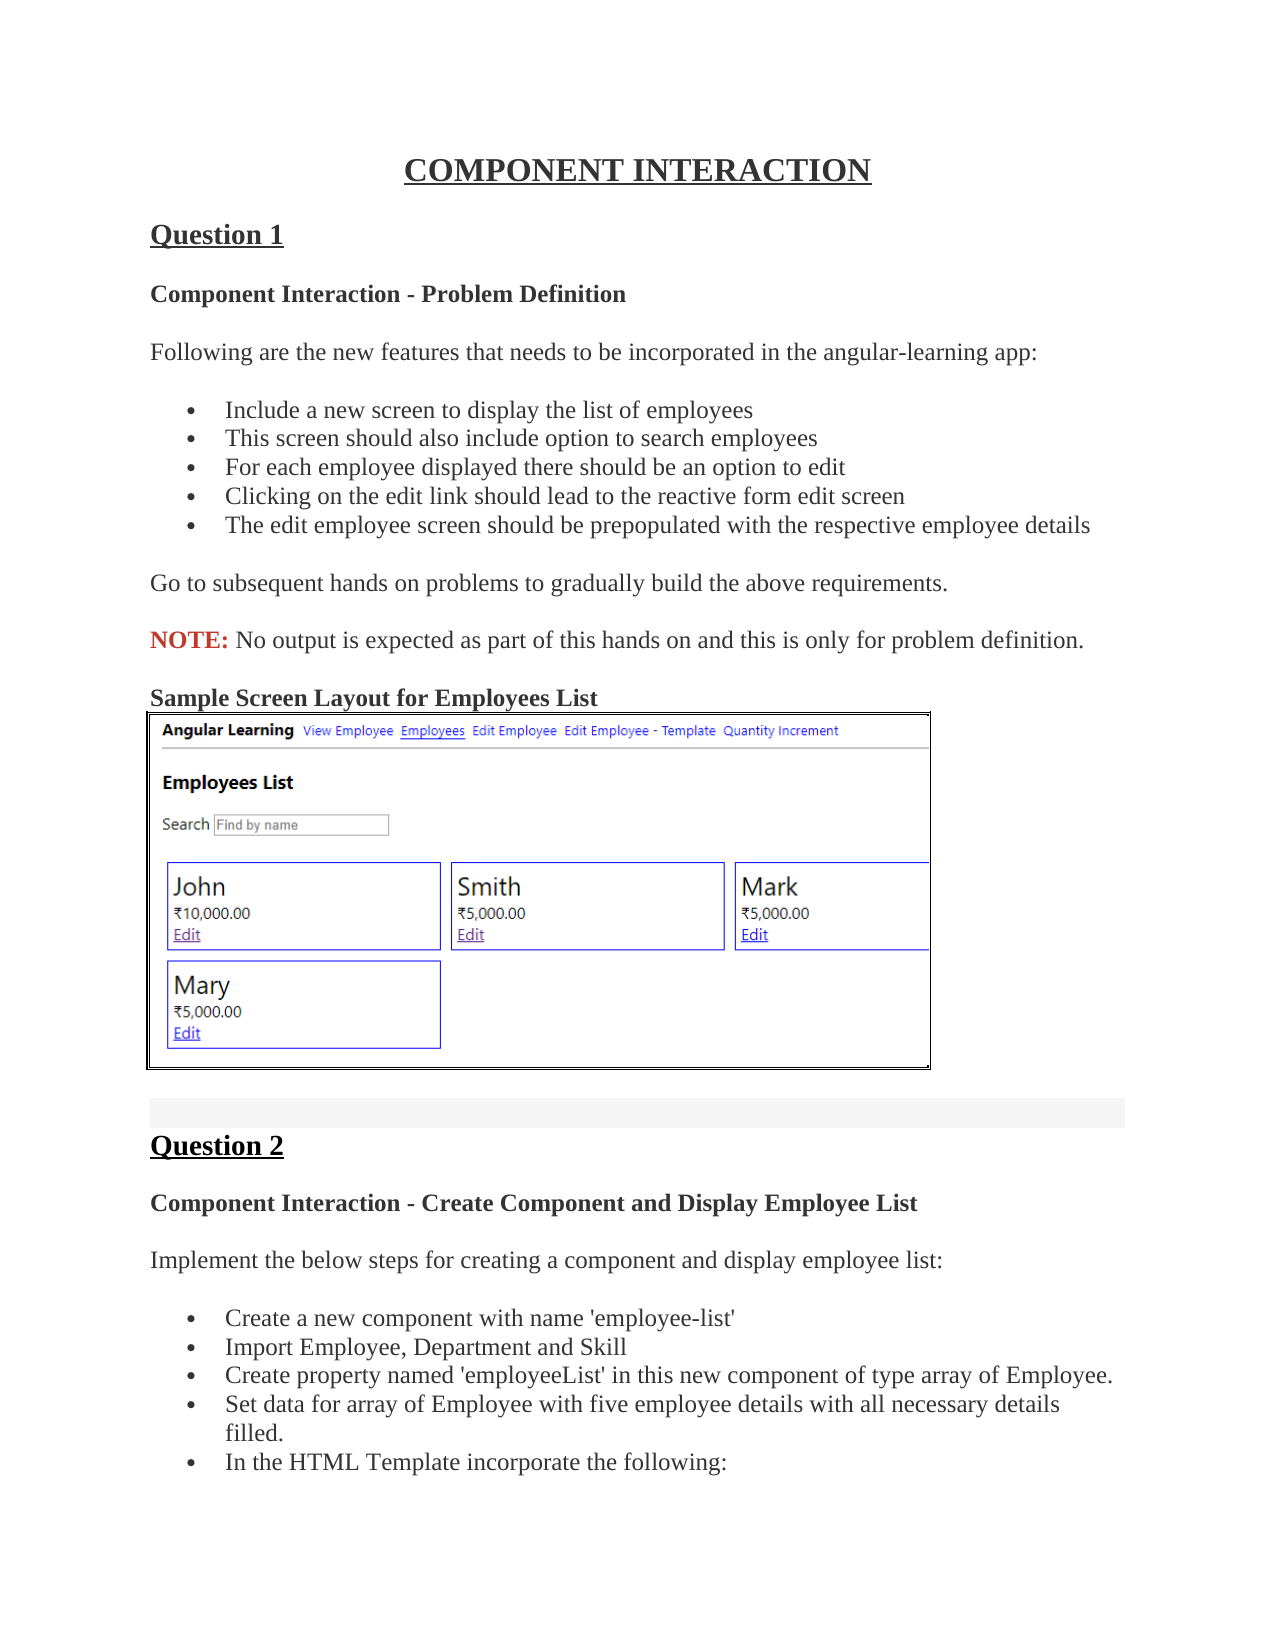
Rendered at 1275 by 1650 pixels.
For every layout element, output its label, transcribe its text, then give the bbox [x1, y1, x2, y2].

list This screen should also include option to search employees [187, 423, 1125, 452]
text Question 2 [150, 1128, 1125, 1162]
text Question 1 [150, 217, 1125, 251]
text Go to subsequent hands on problems to gradually build the above requirements. NOTE: No output is expected as part of this hands on and this is only for problem definition. Sample Screen Layout for Employees List [150, 568, 1125, 711]
list For each employee displayed there should be an option to edit [187, 452, 1125, 481]
text Component Interaction - Problem Definition Following are the new features that needs to be incorporated in the angular-learning app: [150, 279, 1125, 366]
text Component Interaction - Create Component and Display Employee List Implement the below steps for creating a component and display employee list: [150, 1188, 1125, 1274]
picture [150, 716, 929, 1065]
list In the HTML Template incorporate the following: [187, 1447, 1125, 1476]
list Clicking on the edit link should lead to the reactive form edit screen [187, 481, 1125, 510]
list Include a new screen to display the list of employees [187, 395, 1125, 423]
text COMPONENT INTERACTION [150, 150, 1125, 188]
list Create a new component with name 'employee-list' [187, 1303, 1125, 1332]
list Set data for array of Employee with five employee details with all necessary details filled. [187, 1389, 1125, 1447]
list The edit employee screen should be prepopulated with the respective employee details [187, 510, 1125, 538]
list Create property named 'employeeList' in this new component of type array of Employee. [187, 1361, 1125, 1389]
list Import Employee, Department and Skill [187, 1332, 1125, 1361]
